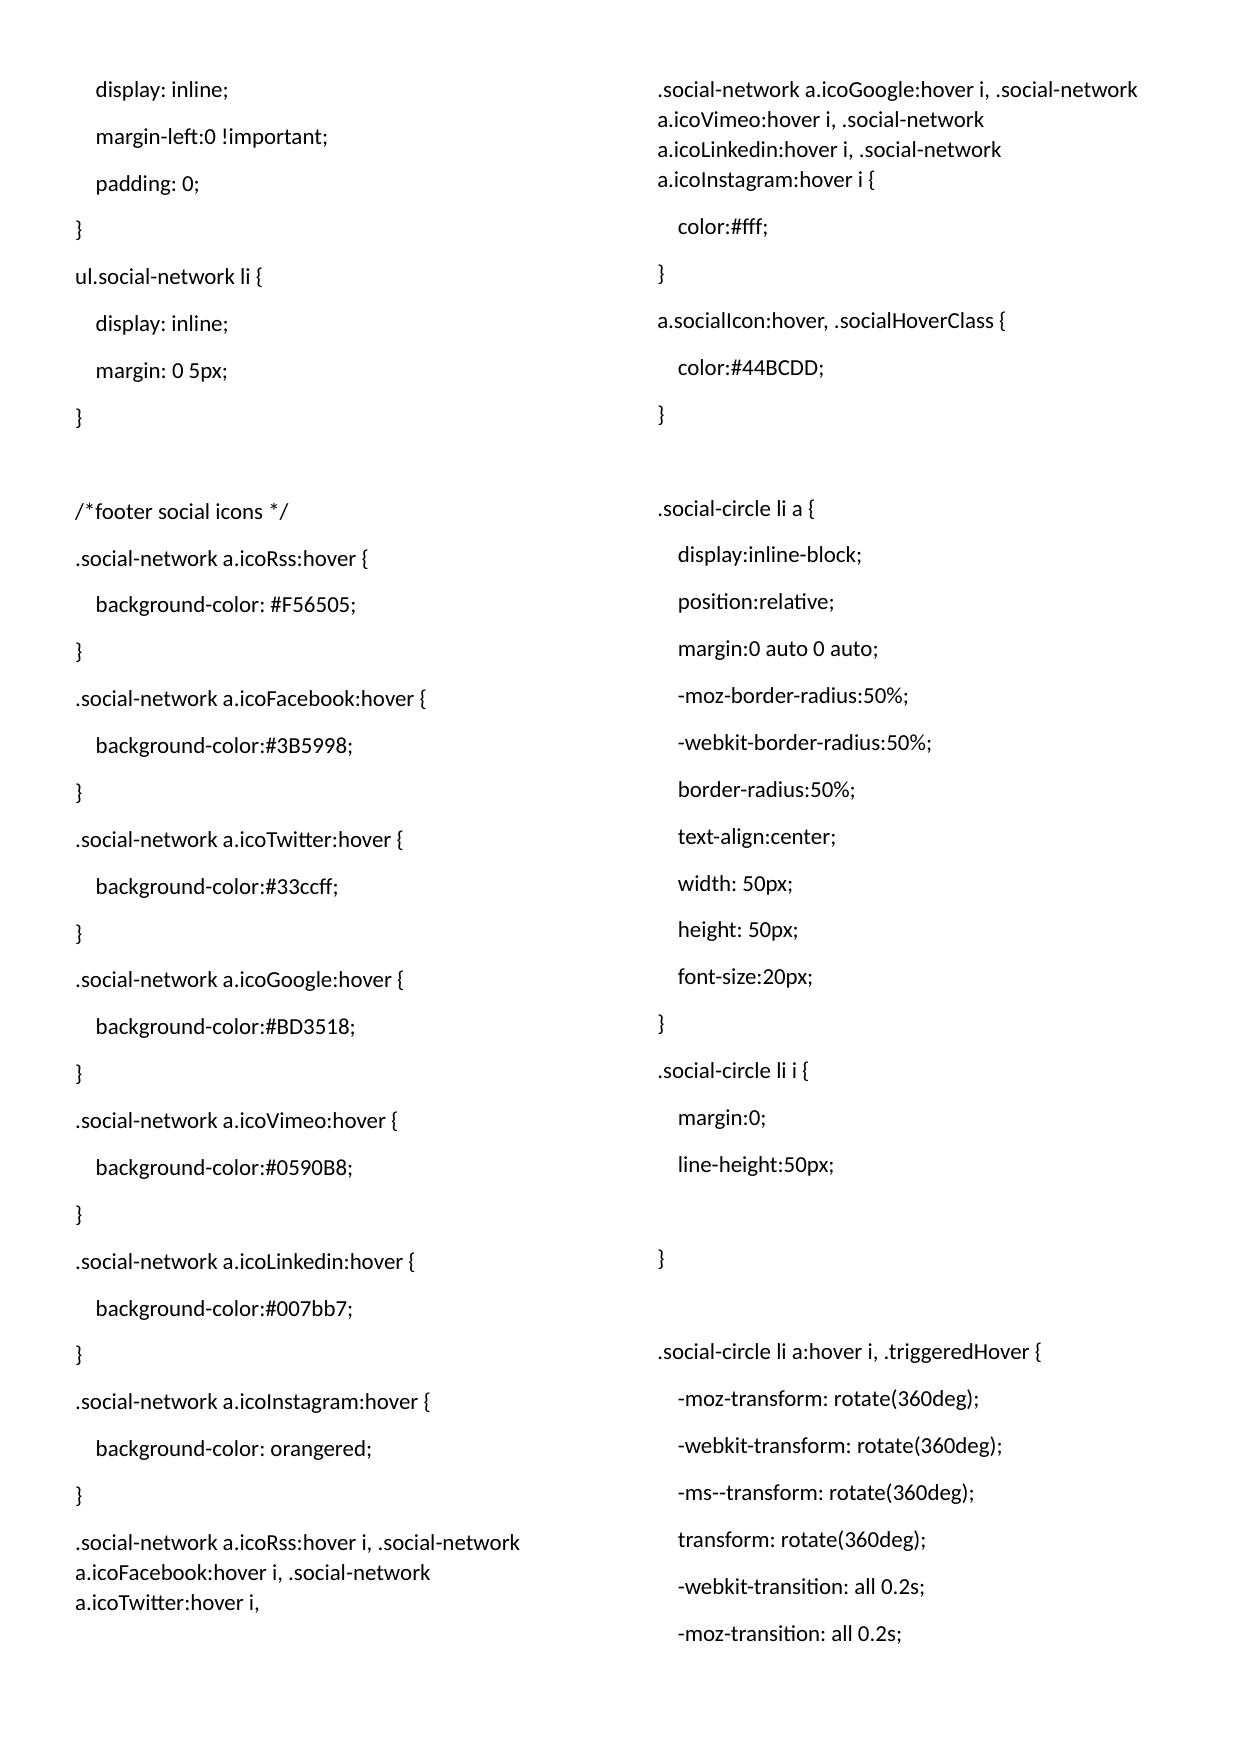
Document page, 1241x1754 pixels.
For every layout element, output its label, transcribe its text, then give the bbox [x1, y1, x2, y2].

text } [657, 400, 1165, 428]
text -webkit-border-radius:50%; [657, 728, 1165, 756]
text padding: 0; [75, 169, 583, 197]
text height: 50px; [657, 916, 1165, 944]
text background-color:#33ccff; [75, 872, 583, 900]
text background-color:#BD3518; [75, 1012, 583, 1041]
text .social-network a.icoVimeo:hover { [75, 1106, 583, 1134]
text } [75, 1200, 583, 1228]
text background-color:#3B5998; [75, 731, 583, 759]
text .social-network a.icoLinkedin:hover { [75, 1247, 583, 1275]
text } [657, 259, 1165, 287]
text color:#fff; [657, 212, 1165, 241]
text .social-network a.icoRss:hover { [75, 544, 583, 572]
text .social-network a.icoFacebook:hover { [75, 684, 583, 712]
text } [75, 1341, 583, 1369]
text .social-circle li i { [657, 1056, 1165, 1084]
text width: 50px; [657, 869, 1165, 897]
text } [75, 919, 583, 947]
text background-color: orangered; [75, 1434, 583, 1462]
text .social-network a.icoGoogle:hover { [75, 966, 583, 994]
text background-color:#007bb7; [75, 1294, 583, 1322]
text -ms--transform: rotate(360deg); [657, 1478, 1165, 1506]
text margin:0 auto 0 auto; [657, 634, 1165, 662]
text } [657, 1244, 1165, 1272]
text } [75, 1481, 583, 1509]
text -moz-border-radius:50%; [657, 681, 1165, 709]
text border-radius:50%; [657, 775, 1165, 803]
text transform: rotate(360deg); [657, 1525, 1165, 1553]
text position:relative; [657, 587, 1165, 616]
text color:#44BCDD; [657, 353, 1165, 381]
text line-height:50px; [657, 1150, 1165, 1178]
text -moz-transition: all 0.2s; [657, 1619, 1165, 1647]
text .social-circle li a:hover i, .triggeredHover { [657, 1337, 1165, 1366]
text } [75, 637, 583, 666]
text background-color: #F56505; [75, 591, 583, 619]
text ul.social-network li { [75, 262, 583, 291]
text } [75, 778, 583, 806]
text text-align:center; [657, 822, 1165, 850]
text .social-network a.icoGoogle:hover i, .social-network a.icoVimeo:hover i, .social-network a.icoLinkedin:hover i, .social-network a.icoInstagram:hover i { [657, 75, 1165, 194]
text .social-circle li a { [657, 494, 1165, 522]
text } [75, 216, 583, 244]
text /*footer social icons */ [75, 497, 583, 525]
text -webkit-transition: all 0.2s; [657, 1572, 1165, 1600]
text display:inline-block; [657, 541, 1165, 569]
text display: inline; [75, 309, 583, 337]
text } [75, 1059, 583, 1087]
text -webkit-transform: rotate(360deg); [657, 1431, 1165, 1459]
text background-color:#0590B8; [75, 1153, 583, 1181]
text margin: 0 5px; [75, 356, 583, 384]
text display: inline; [75, 75, 583, 103]
text margin-left:0 !important; [75, 122, 583, 150]
text -moz-transform: rotate(360deg); [657, 1384, 1165, 1412]
text margin:0; [657, 1103, 1165, 1131]
text font-size:20px; [657, 962, 1165, 991]
text a.socialIcon:hover, .socialHoverClass { [657, 306, 1165, 334]
text .social-network a.icoInstagram:hover { [75, 1387, 583, 1416]
text .social-network a.icoTwitter:hover { [75, 825, 583, 853]
text } [657, 1009, 1165, 1037]
text } [75, 403, 583, 431]
text .social-network a.icoRss:hover i, .social-network a.icoFacebook:hover i, .social-network a.icoTwitter:hover i, [75, 1528, 583, 1617]
